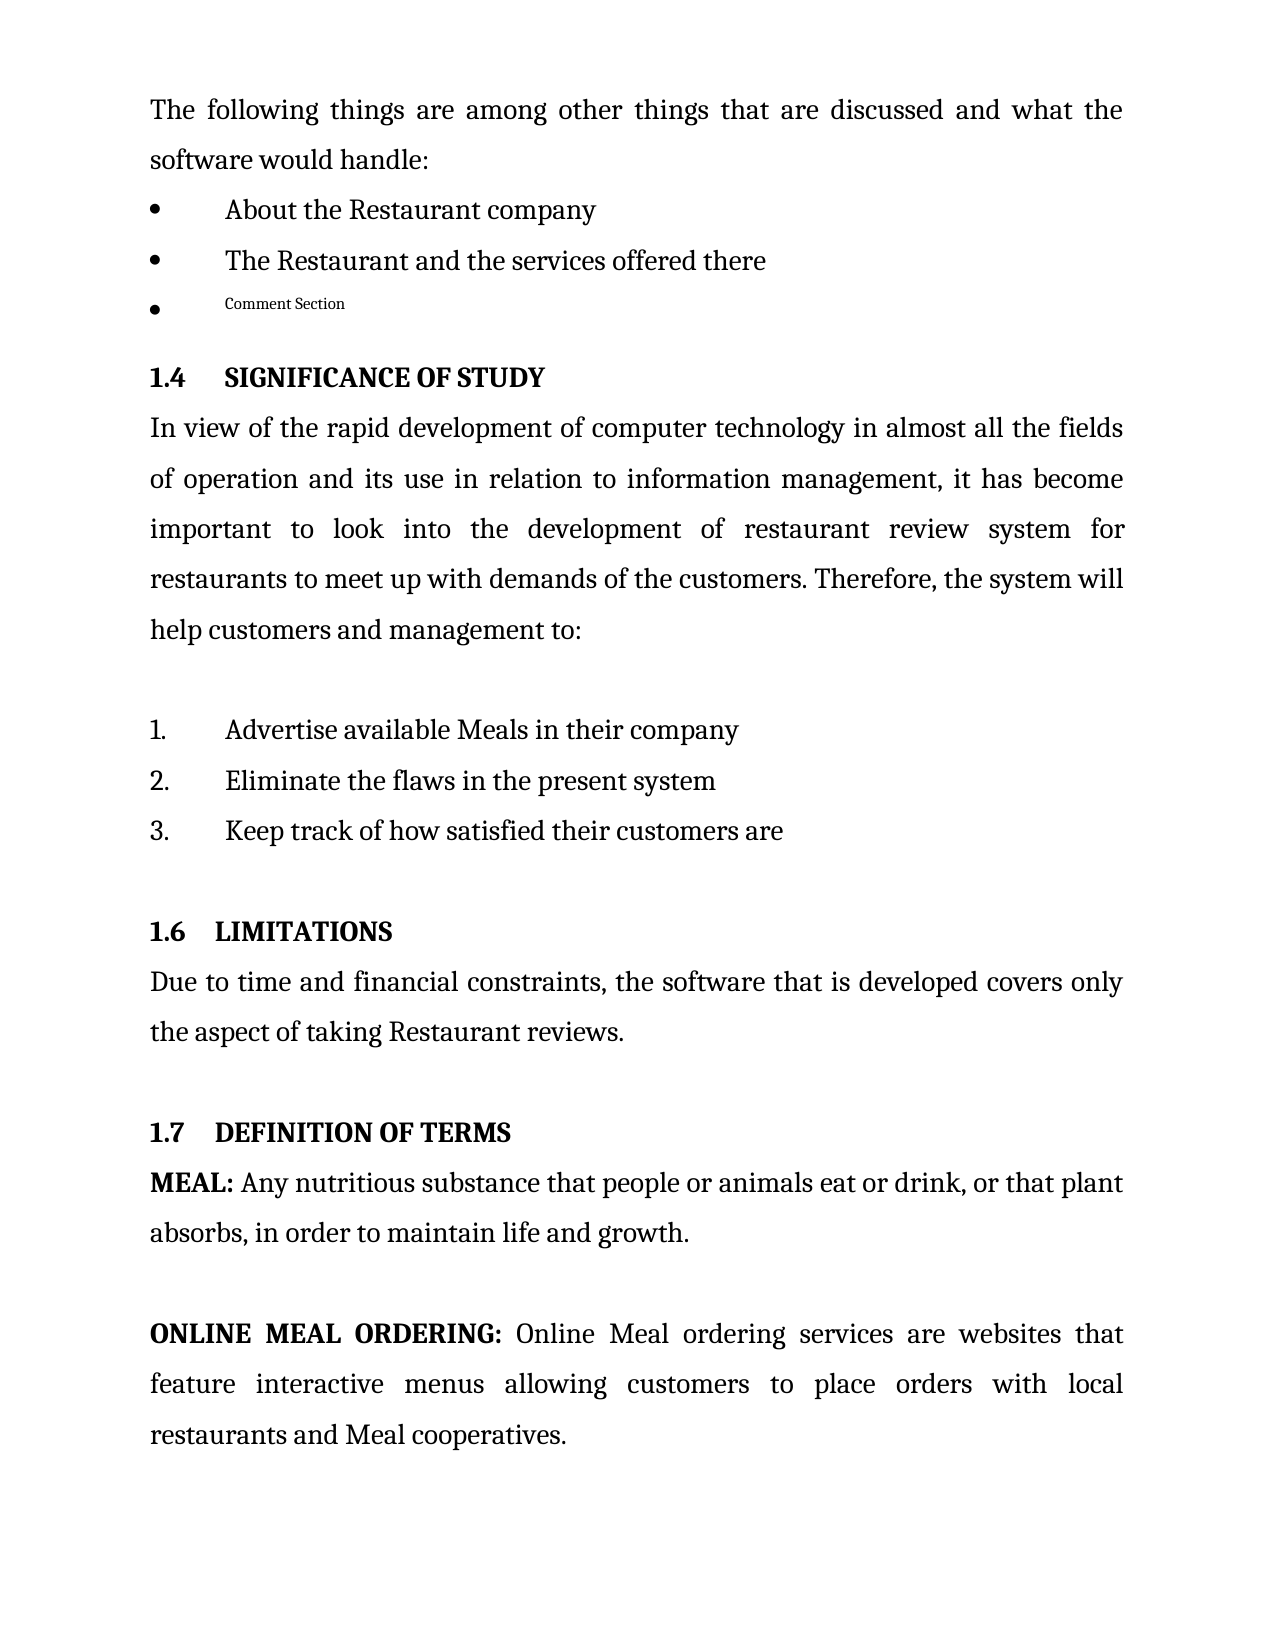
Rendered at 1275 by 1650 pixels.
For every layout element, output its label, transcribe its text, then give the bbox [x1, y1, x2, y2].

list Eliminate the flaws in the present system [150, 764, 1125, 797]
text MEAL: Any nutritious substance that people or animals eat or drink, or that plant absorbs, in order to maintain life and growth. [150, 1166, 1125, 1250]
list The Restaurant and the services offered there [150, 244, 1125, 277]
list SIGNIFICANCE OF STUDY [150, 361, 1125, 395]
text ONLINE MEAL ORDERING: Online Meal ordering services are websites that feature interactive menus allowing customers to place orders with local restaurants and Meal cooperatives. [150, 1317, 1125, 1451]
list About the Restaurant company [150, 193, 1125, 227]
list Comment Section [150, 294, 1125, 328]
text Due to time and financial constraints, the software that is developed covers only the aspect of taking Restaurant reviews. [150, 965, 1125, 1049]
list Advertise available Meals in their company [150, 713, 1125, 747]
text The following things are among other things that are discussed and what the software would handle: [150, 93, 1125, 177]
text In view of the rapid development of computer technology in almost all the fields of operation and its use in relation to information management, it has become important to look into the development of restaurant review system for restaurants to meet up with demands of the customers. Therefore, the system will help customers and management to: [150, 412, 1125, 646]
text 1.7 DEFINITION OF TERMS [150, 1116, 1125, 1149]
text 1.6 LIMITATIONS [150, 915, 1125, 948]
list Keep track of how satisfied their customers are [150, 814, 1125, 848]
